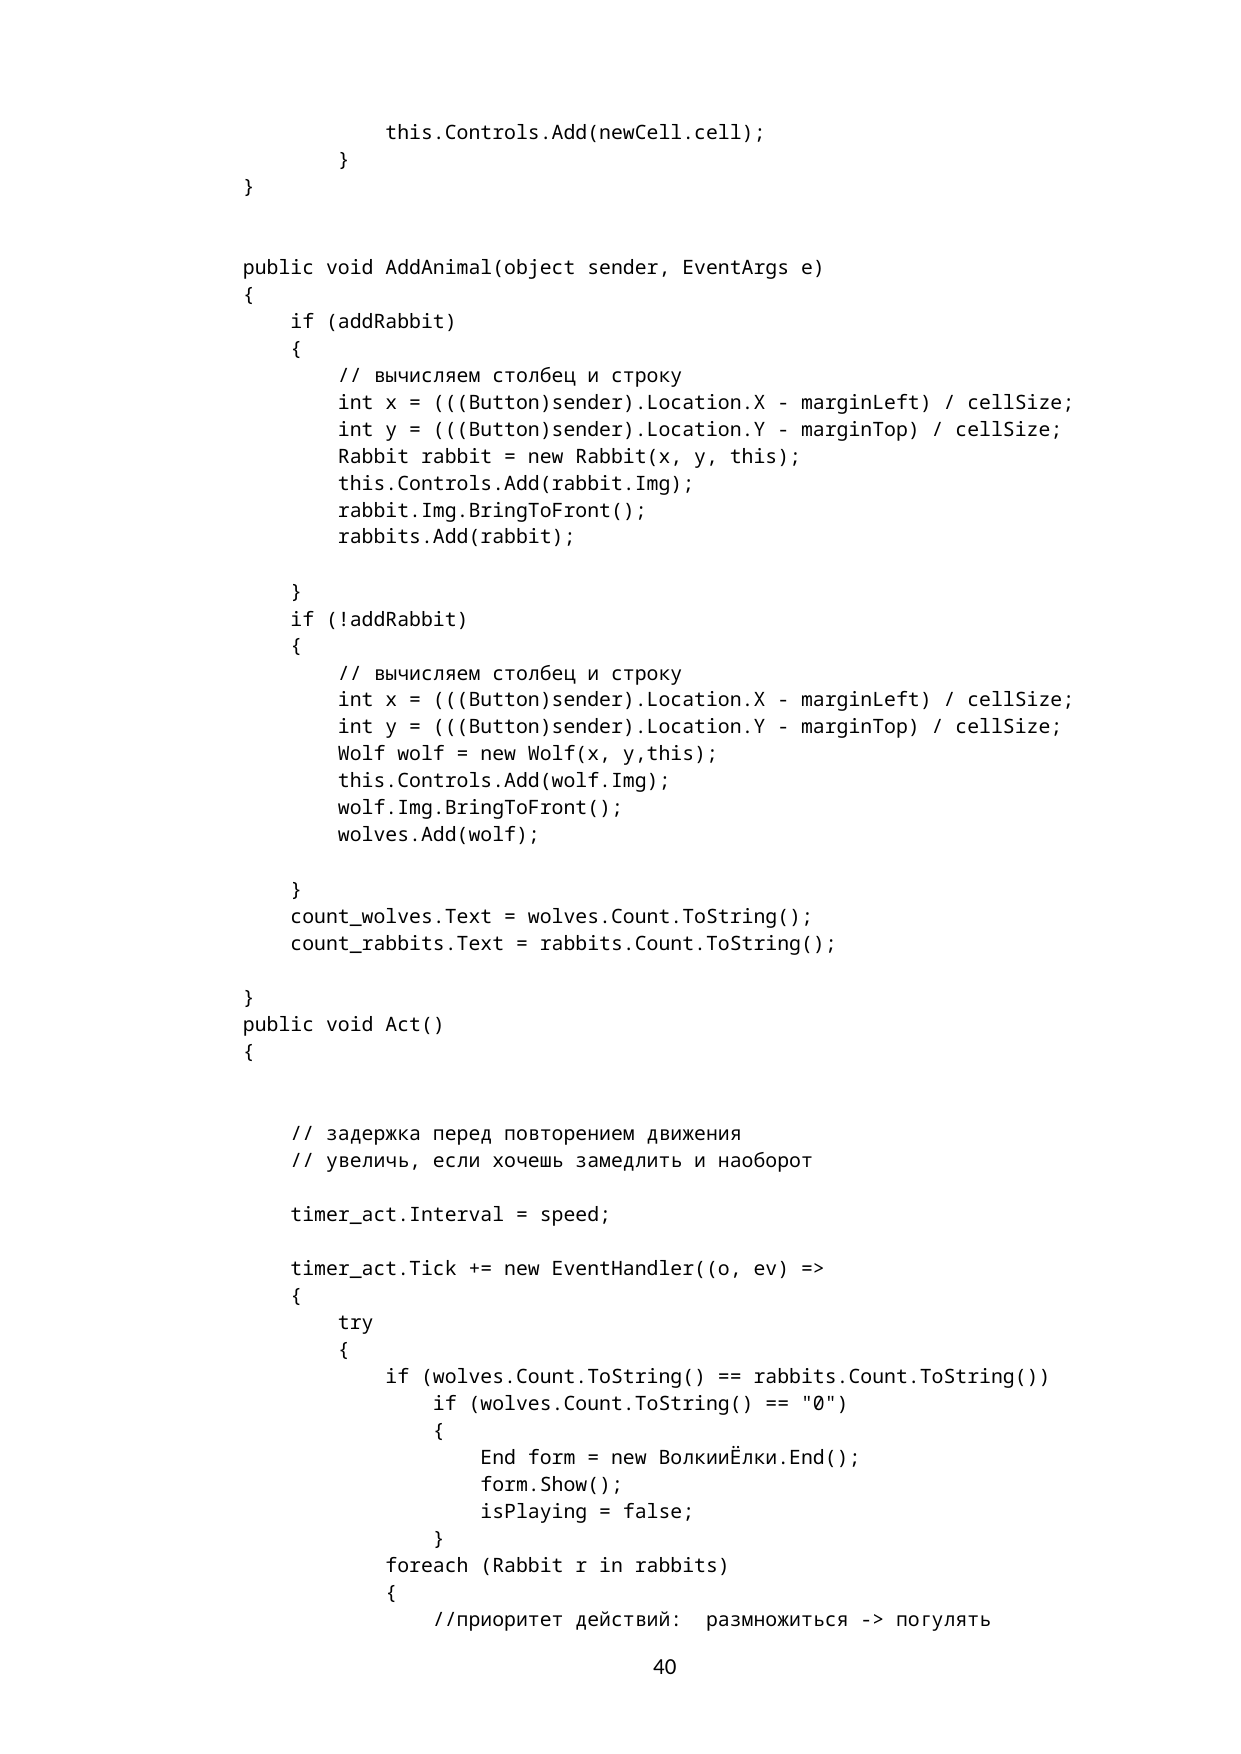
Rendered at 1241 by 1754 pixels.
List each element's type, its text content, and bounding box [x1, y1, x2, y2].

text public void Act() [148, 1011, 1181, 1037]
text { [148, 1037, 1181, 1064]
text { [148, 334, 1181, 361]
text } [148, 983, 1181, 1011]
text //приоритет действий: размножиться -> погулять [148, 1605, 1181, 1632]
text Wolf wolf = new Wolf(x, y,this); [148, 740, 1181, 767]
text try [148, 1308, 1181, 1335]
text rabbits.Add(rabbit); [148, 523, 1181, 550]
text // вычисляем столбец и строку [148, 659, 1181, 686]
text rabbit.Img.BringToFront(); [148, 496, 1181, 523]
text } [148, 578, 1181, 605]
text if (wolves.Count.ToString() == rabbits.Count.ToString()) [148, 1362, 1181, 1389]
text timer_act.Interval = speed; [148, 1200, 1181, 1227]
text foreach (Rabbit r in rabbits) [148, 1551, 1181, 1578]
text Rabbit rabbit = new Rabbit(x, y, this); [148, 442, 1181, 469]
text this.Controls.Add(newCell.cell); [148, 118, 1181, 145]
text count_rabbits.Text = rabbits.Count.ToString(); [148, 929, 1181, 957]
text if (!addRabbit) [148, 605, 1181, 632]
text // увеличь, если хочешь замедлить и наоборот [148, 1146, 1181, 1173]
text int x = (((Button)sender).Location.X - marginLeft) / cellSize; [148, 388, 1181, 415]
text End form = new ВолкииЁлки.End(); [148, 1443, 1181, 1470]
text int y = (((Button)sender).Location.Y - marginTop) / cellSize; [148, 415, 1181, 442]
text public void AddAnimal(object sender, EventArgs e) [148, 253, 1181, 280]
text wolf.Img.BringToFront(); [148, 794, 1181, 821]
text { [148, 1335, 1181, 1362]
text int x = (((Button)sender).Location.X - marginLeft) / cellSize; [148, 686, 1181, 713]
text this.Controls.Add(rabbit.Img); [148, 469, 1181, 496]
text { [148, 1416, 1181, 1443]
text count_wolves.Text = wolves.Count.ToString(); [148, 903, 1181, 929]
text this.Controls.Add(wolf.Img); [148, 767, 1181, 794]
text { [148, 1578, 1181, 1605]
text wolves.Add(wolf); [148, 821, 1181, 848]
text int y = (((Button)sender).Location.Y - marginTop) / cellSize; [148, 713, 1181, 740]
text if (addRabbit) [148, 307, 1181, 334]
text isPlaying = false; [148, 1497, 1181, 1524]
text } [148, 145, 1181, 172]
text // вычисляем столбец и строку [148, 361, 1181, 388]
text { [148, 280, 1181, 307]
text } [148, 1524, 1181, 1551]
text { [148, 632, 1181, 659]
text form.Show(); [148, 1470, 1181, 1497]
text } [148, 876, 1181, 903]
text } [148, 172, 1181, 199]
text if (wolves.Count.ToString() == "0") [148, 1389, 1181, 1416]
text { [148, 1281, 1181, 1308]
text timer_act.Tick += new EventHandler((o, ev) => [148, 1254, 1181, 1281]
text // задержка перед повторением движения [148, 1119, 1181, 1146]
